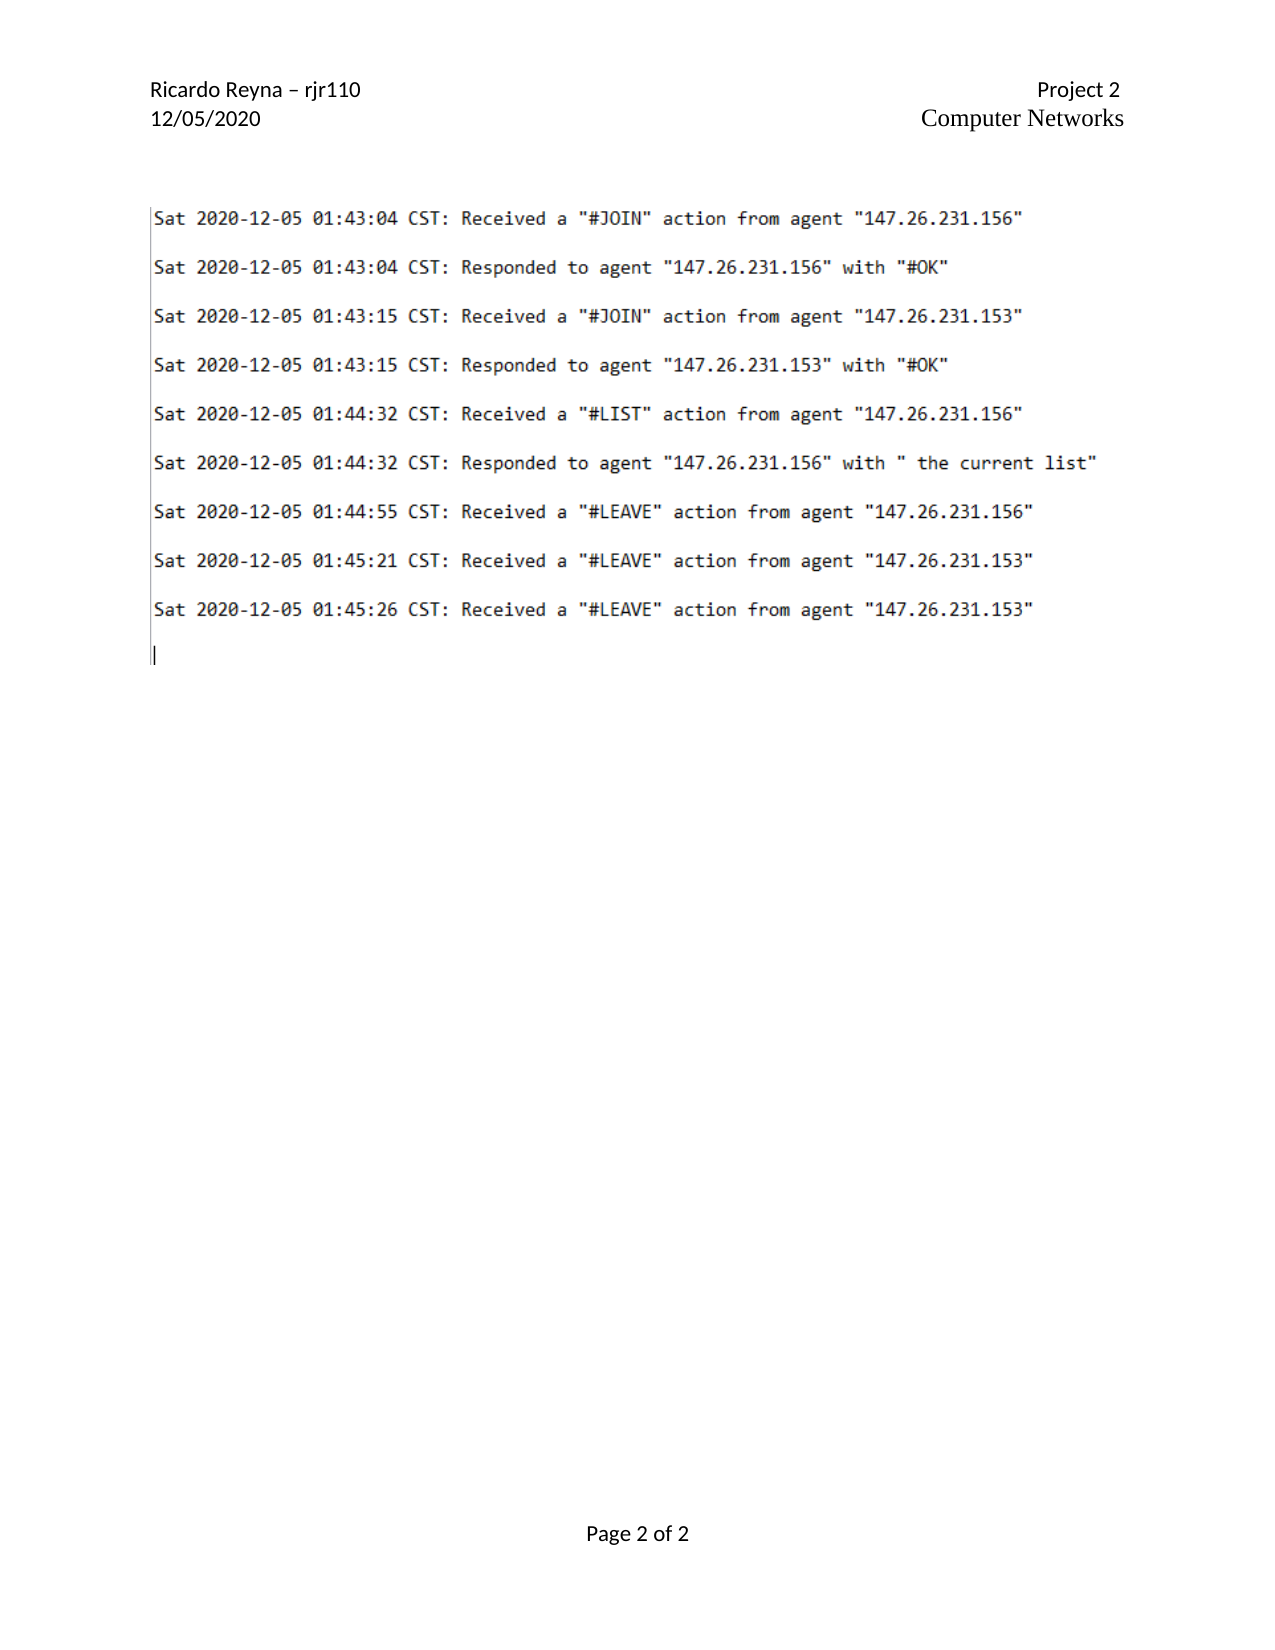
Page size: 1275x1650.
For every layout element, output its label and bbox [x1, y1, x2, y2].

picture [150, 207, 1132, 665]
